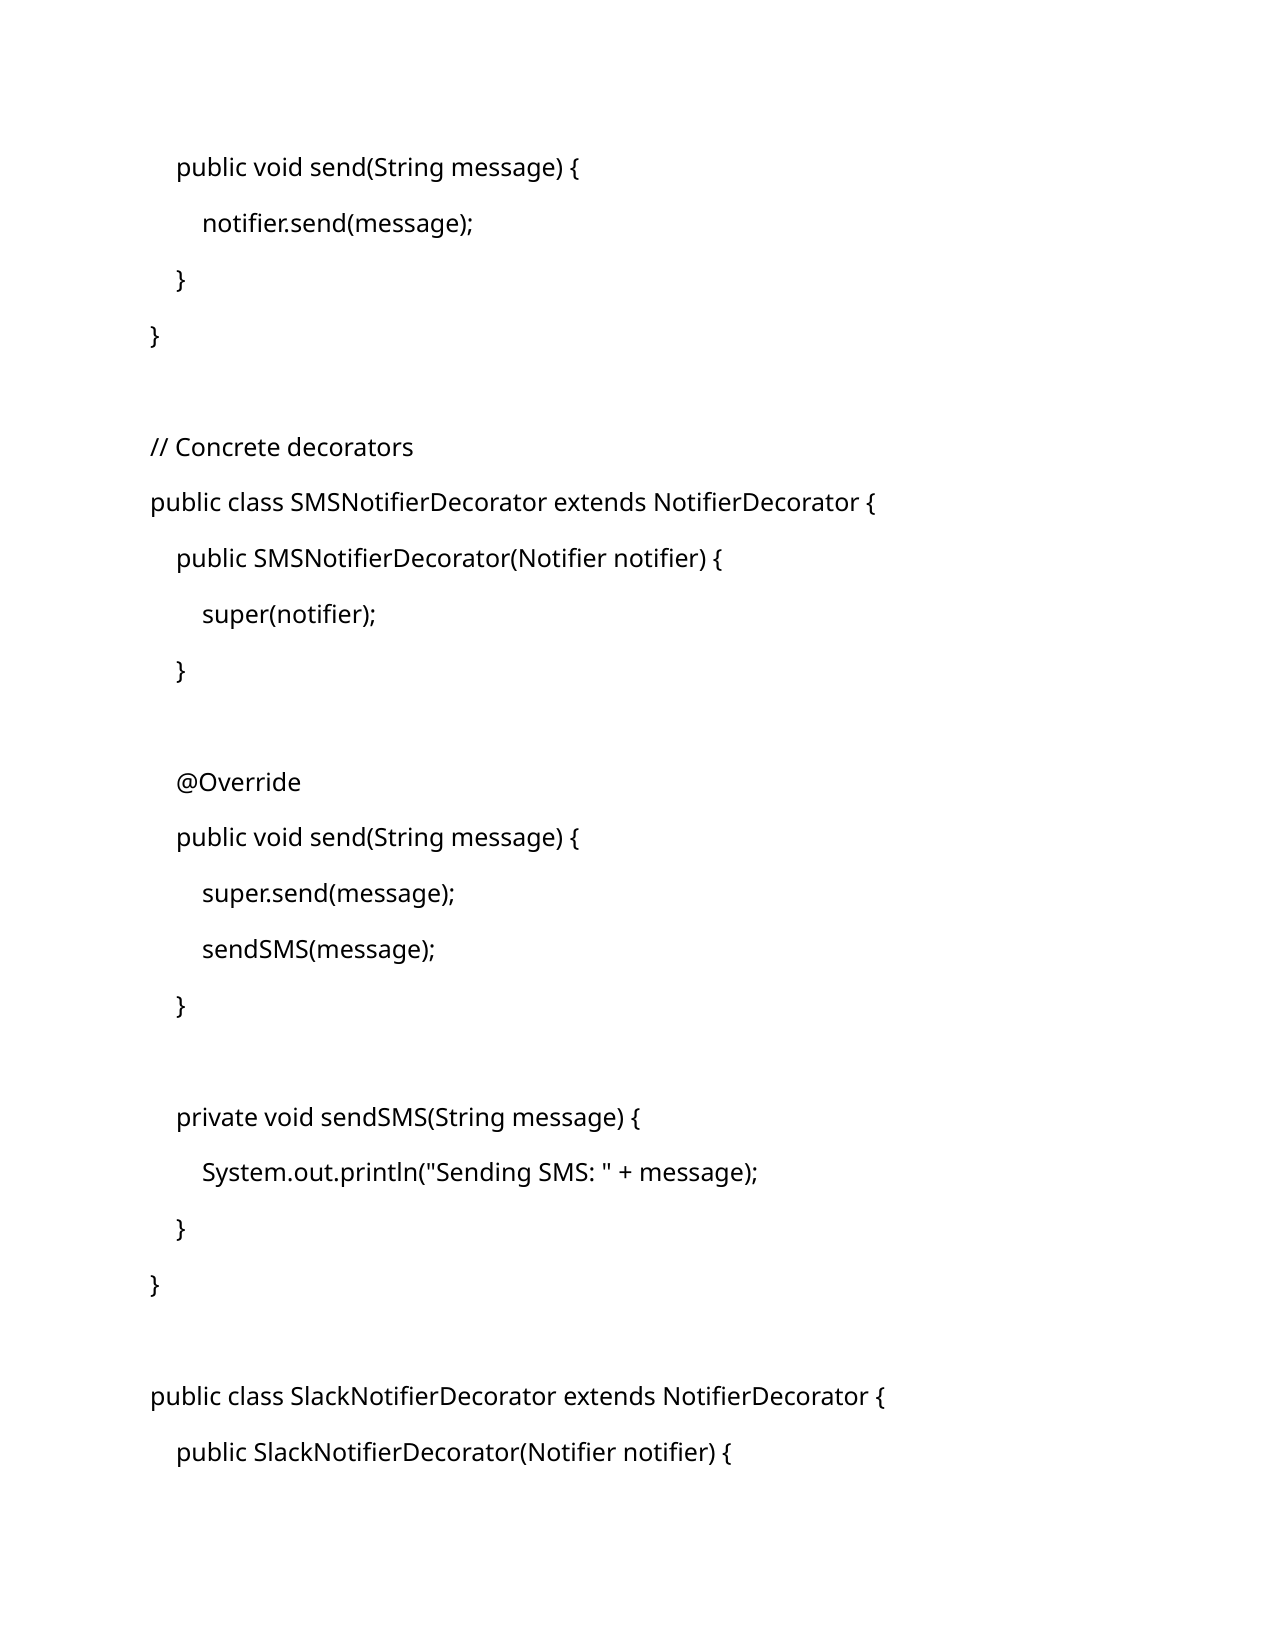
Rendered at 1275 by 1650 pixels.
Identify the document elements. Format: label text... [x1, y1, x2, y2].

text } [150, 317, 1125, 352]
text } [150, 1267, 1125, 1301]
text private void sendSMS(String message) { [150, 1099, 1125, 1133]
text } [150, 652, 1125, 687]
text sendSMS(message); [150, 932, 1125, 966]
text public void send(String message) { [150, 150, 1125, 184]
text public SMSNotifierDecorator(Notifier notifier) { [150, 541, 1125, 575]
text } [150, 262, 1125, 296]
text public SlackNotifierDecorator(Notifier notifier) { [150, 1434, 1125, 1468]
text super.send(message); [150, 876, 1125, 910]
text // Concrete decorators [150, 429, 1125, 463]
text super(notifier); [150, 597, 1125, 631]
text public void send(String message) { [150, 820, 1125, 854]
text } [150, 1211, 1125, 1245]
text public class SlackNotifierDecorator extends NotifierDecorator { [150, 1378, 1125, 1412]
text System.out.println("Sending SMS: " + message); [150, 1155, 1125, 1189]
text public class SMSNotifierDecorator extends NotifierDecorator { [150, 485, 1125, 519]
text } [150, 987, 1125, 1022]
text notifier.send(message); [150, 206, 1125, 240]
text @Override [150, 764, 1125, 798]
